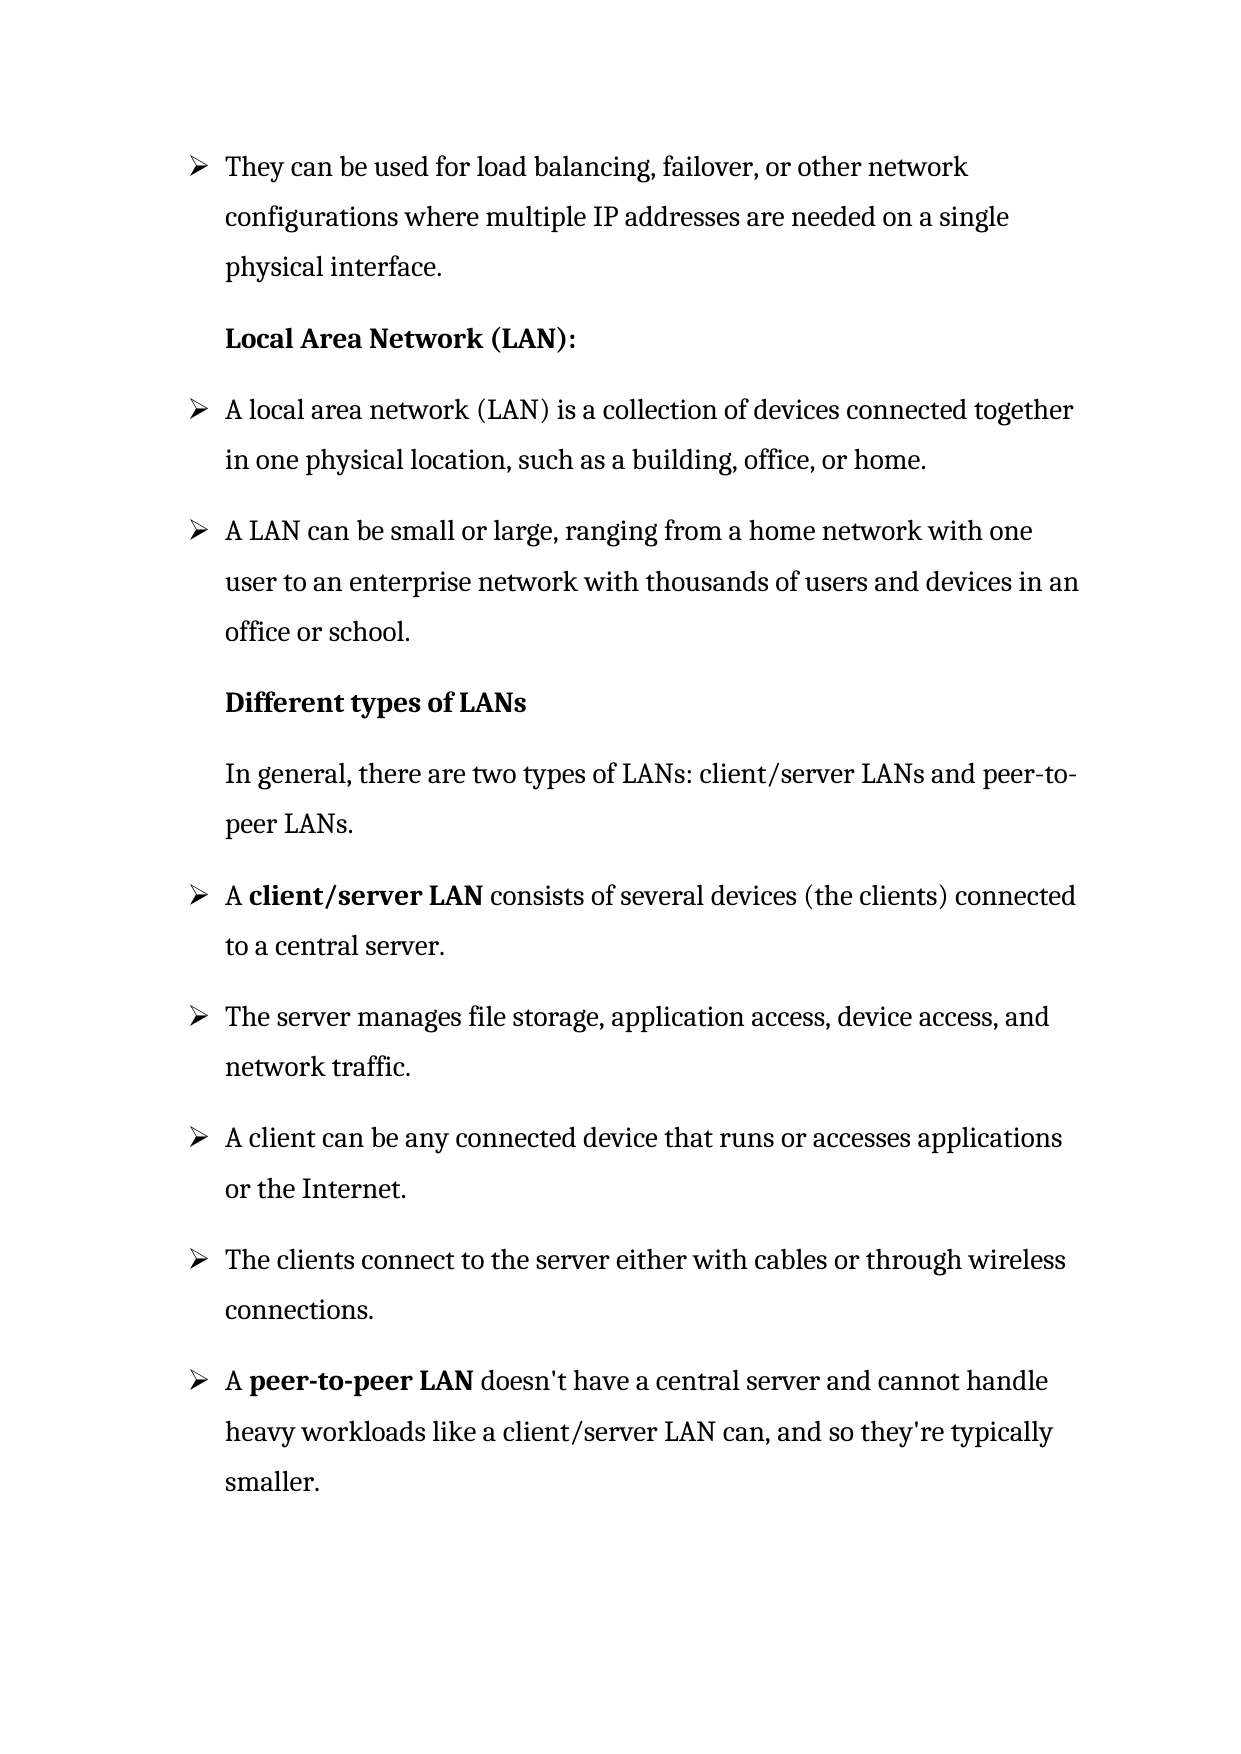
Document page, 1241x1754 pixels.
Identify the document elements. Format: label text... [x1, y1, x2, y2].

list They can be used for load balancing, failover, or other network configurations where multiple IP addresses are needed on a single physical interface. [187, 150, 1090, 284]
list The server manages file storage, application access, device access, and network traffic. [187, 1000, 1090, 1084]
list A client/server LAN consists of several devices (the clients) connected to a central server. [187, 879, 1090, 963]
text In general, there are two types of LANs: client/server LANs and peer-to-peer LANs. [225, 757, 1090, 841]
text Different types of LANs [225, 686, 1090, 720]
list A local area network (LAN) is a collection of devices connected together in one physical location, such as a building, office, or home. [187, 393, 1090, 477]
text Local Area Network (LAN): [225, 322, 1090, 355]
list A peer-to-peer LAN doesn't have a central server and cannot handle heavy workloads like a client/server LAN can, and so they're typically smaller. [187, 1364, 1090, 1499]
list A client can be any connected device that runs or accesses applications or the Internet. [187, 1122, 1090, 1206]
list A LAN can be small or large, ranging from a home network with one user to an enterprise network with thousands of users and devices in an office or school. [187, 514, 1090, 648]
list The clients connect to the server either with cables or through wireless connections. [187, 1243, 1090, 1327]
